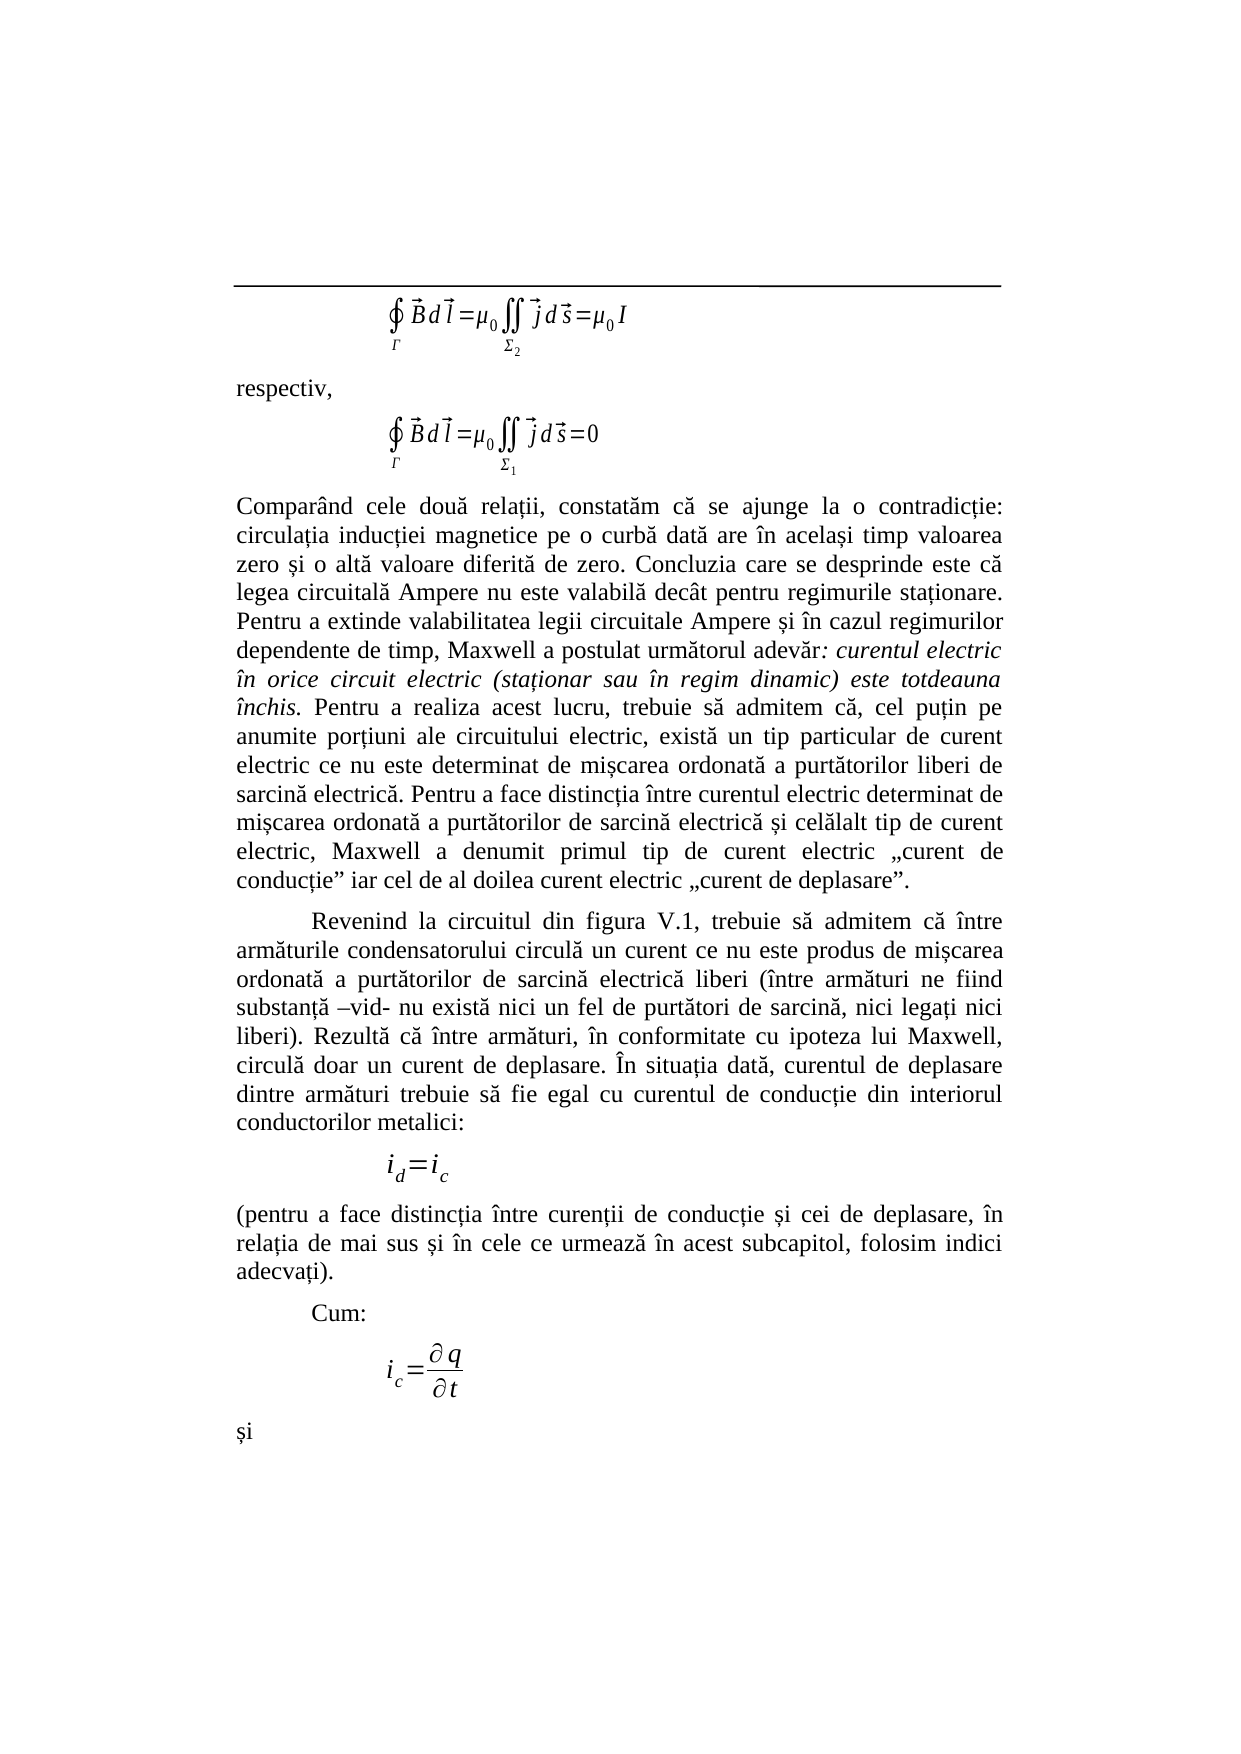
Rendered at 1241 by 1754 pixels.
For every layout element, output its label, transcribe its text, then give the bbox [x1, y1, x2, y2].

text respectiv, [236, 373, 1004, 401]
text Comparând cele două relații, constatăm că se ajunge la o contradicție: circulația inducției magnetice pe o curbă dată are în același timp valoarea zero și o altă valoare diferită de zero. Concluzia care se desprinde este că legea circuitală Ampere nu este valabilă decât pentru regimurile staționare. Pentru a extinde valabilitatea legii circuitale Ampere și în cazul regimurilor dependente de timp, Maxwell a postulat următorul adevăr: curentul electric în orice circuit electric (staționar sau în regim dinamic) este totdeauna închis. Pentru a realiza acest lucru, trebuie să admitem că, cel puțin pe anumite porțiuni ale circuitului electric, există un tip particular de curent electric ce nu este determinat de mișcarea ordonată a purtătorilor liberi de sarcină electrică. Pentru a face distincția între curentul electric determinat de mișcarea ordonată a purtătorilor de sarcină electrică și celălalt tip de curent electric, Maxwell a denumit primul tip de curent electric „curent de conducție” iar cel de al doilea curent electric „curent de deplasare”. [236, 491, 1004, 894]
text Revenind la circuitul din figura V.1, trebuie să admitem că între armăturile condensatorului circulă un curent ce nu este produs de mișcarea ordonată a purtătorilor de sarcină electrică liberi (între armături ne fiind substanță –vid- nu există nici un fel de purtători de sarcină, nici legați nici liberi). Rezultă că între armături, în conformitate cu ipoteza lui Maxwell, circulă doar un curent de deplasare. În situația dată, curentul de deplasare dintre armături trebuie să fie egal cu curentul de conducție din interiorul conductorilor metalici: [236, 906, 1004, 1136]
text și [236, 1416, 1004, 1445]
text (pentru a face distincția între curenții de conducție și cei de deplasare, în relația de mai sus și în cele ce urmează în acest subcapitol, folosim indici adecvați). [236, 1199, 1004, 1285]
text Cum: [236, 1298, 1004, 1326]
